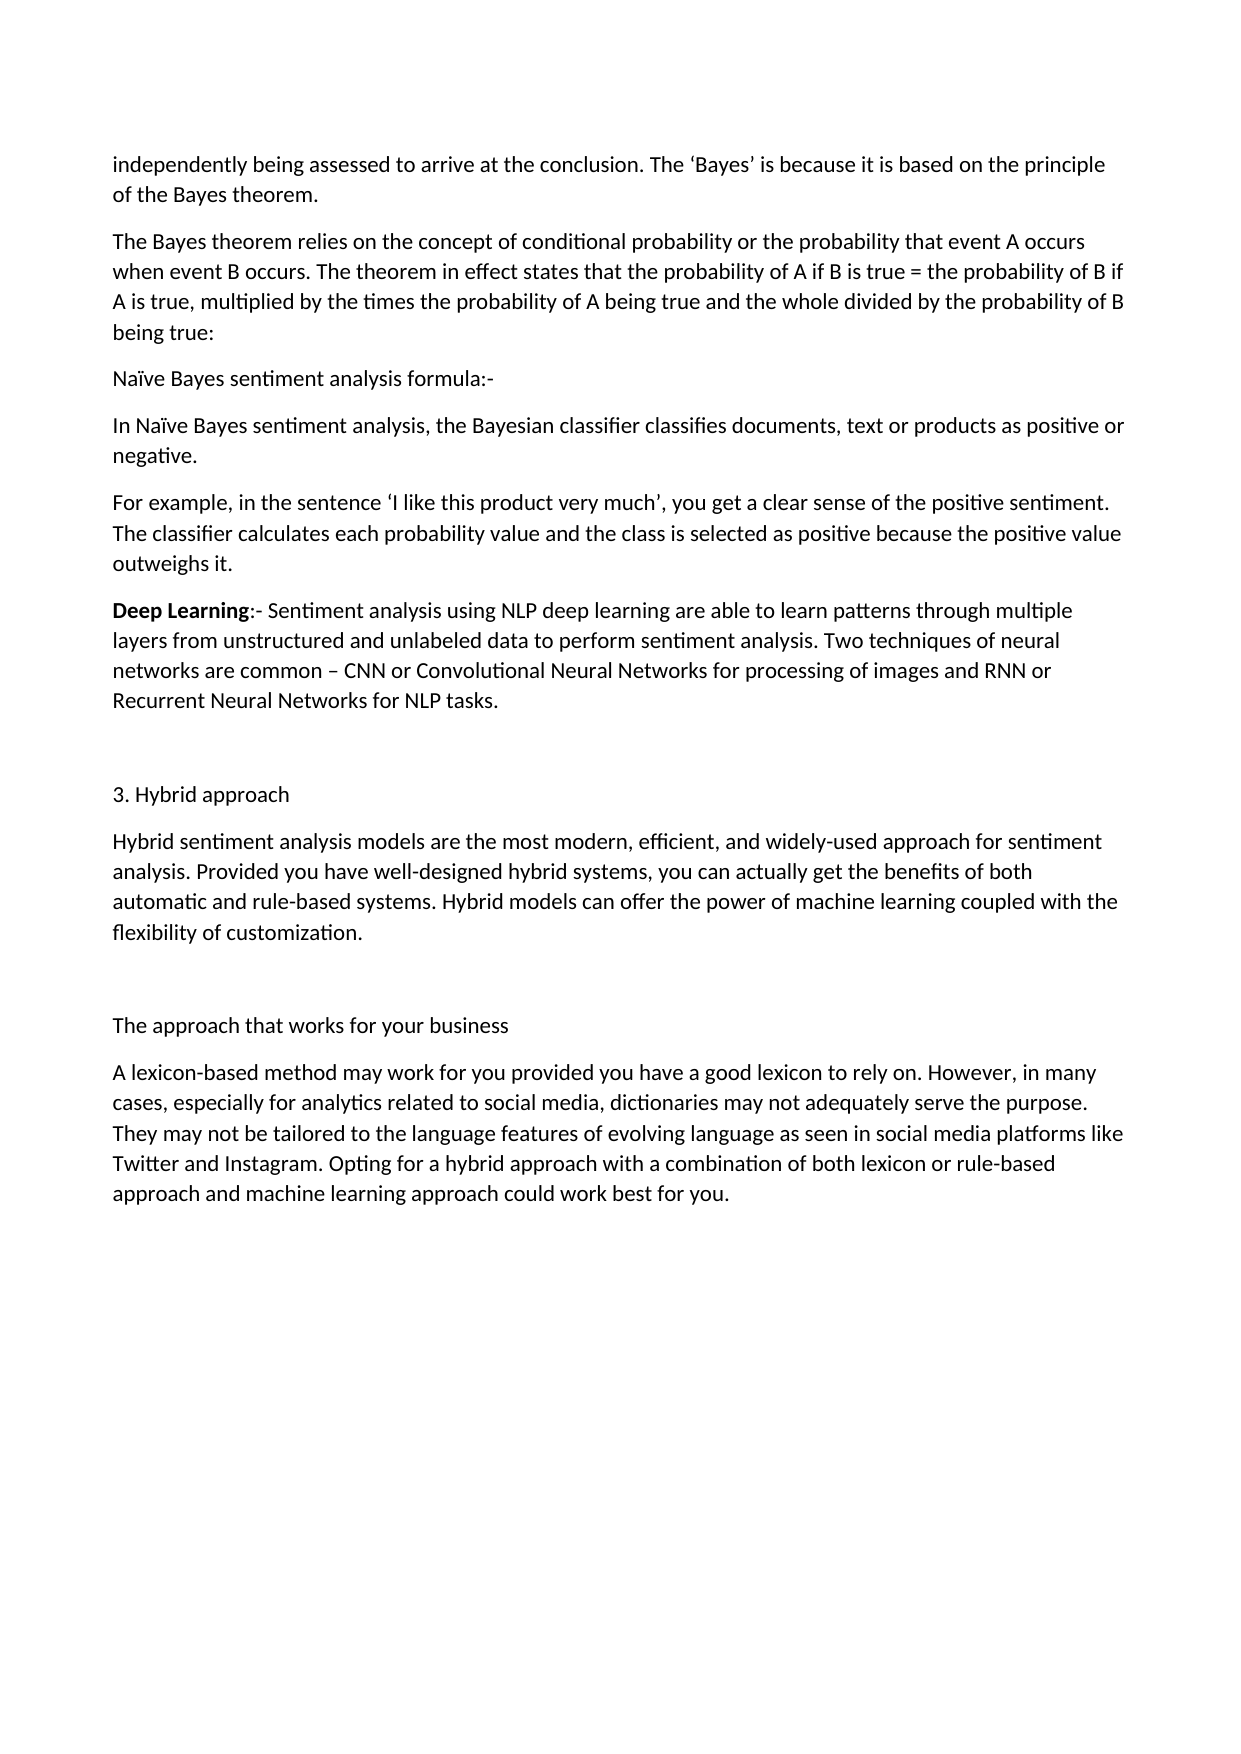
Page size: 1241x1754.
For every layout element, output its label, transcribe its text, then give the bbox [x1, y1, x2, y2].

text In Naïve Bayes sentiment analysis, the Bayesian classifier classifies documents, text or products as positive or negative. [112, 411, 1128, 470]
text The Bayes theorem relies on the concept of conditional probability or the probability that event A occurs when event B occurs. The theorem in effect states that the probability of A if B is true = the probability of B if A is true, multiplied by the times the probability of A being true and the whole divided by the probability of B being true: [112, 227, 1128, 346]
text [112, 150, 1128, 208]
text Hybrid sentiment analysis models are the most modern, efficient, and widely-used approach for sentiment analysis. Provided you have well-designed hybrid systems, you can actually get the benefits of both automatic and rule-based systems. Hybrid models can offer the power of machine learning coupled with the flexibility of customization. [112, 827, 1128, 946]
text Deep Learning:- Sentiment analysis using NLP deep learning are able to learn patterns through multiple layers from unstructured and unlabeled data to perform sentiment analysis. Two techniques of neural networks are common – CNN or Convolutional Neural Networks for processing of images and RNN or Recurrent Neural Networks for NLP tasks. [112, 596, 1128, 714]
text Naïve Bayes sentiment analysis formula:- [112, 364, 1128, 393]
text For example, in the sentence ‘I like this product very much’, you get a clear sense of the positive sentiment. The classifier calculates each probability value and the class is selected as positive because the positive value outweighs it. [112, 488, 1128, 577]
text 3. Hybrid approach [112, 780, 1128, 808]
text The approach that works for your business [112, 1011, 1128, 1039]
text A lexicon-based method may work for you provided you have a good lexicon to rely on. However, in many cases, especially for analytics related to social media, dictionaries may not adequately serve the purpose. They may not be tailored to the language features of evolving language as seen in social media platforms like Twitter and Instagram. Opting for a hybrid approach with a combination of both lexicon or rule-based approach and machine learning approach could work best for you. [112, 1058, 1128, 1207]
